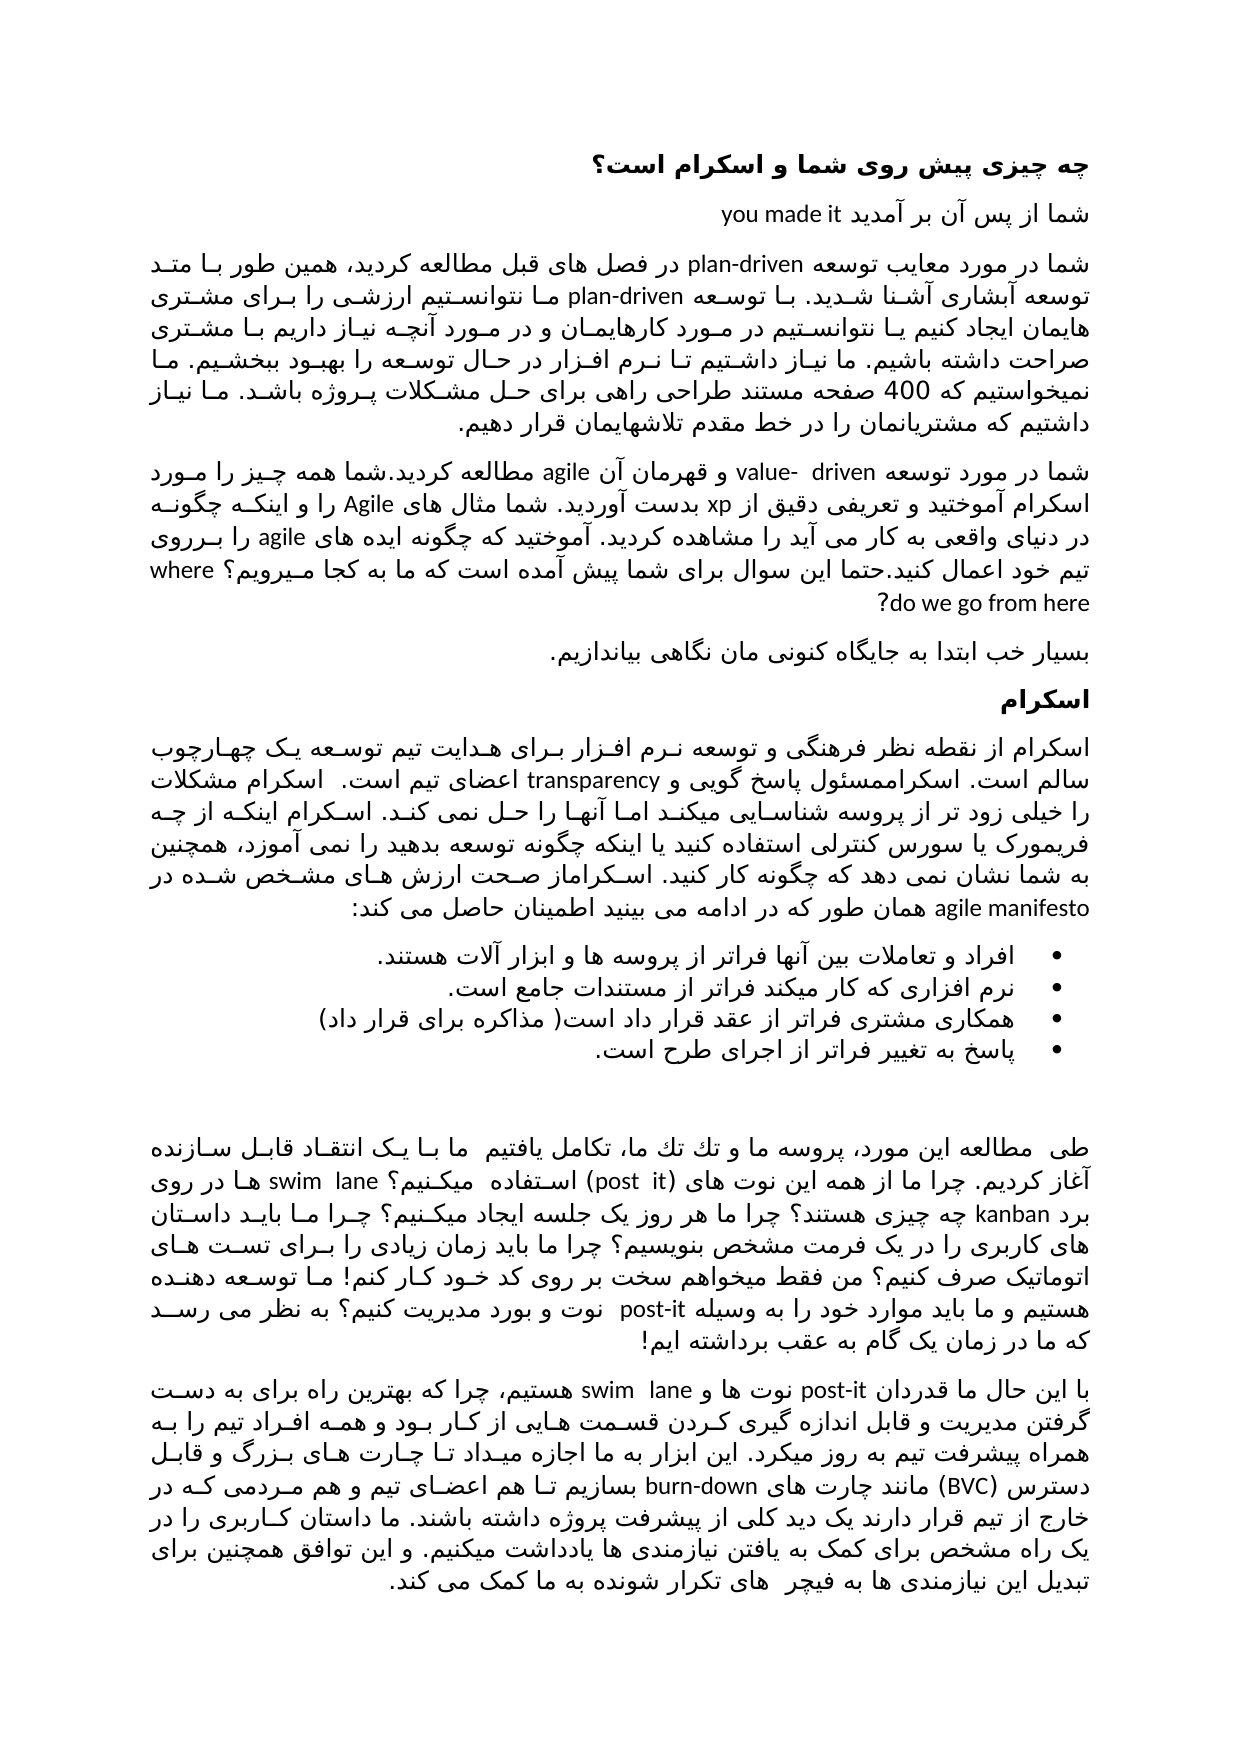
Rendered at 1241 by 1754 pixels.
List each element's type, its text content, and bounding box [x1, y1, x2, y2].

text اسکرام [150, 685, 1090, 714]
list افراد و تعاملات بین آنها فراتر از پروسه ها و ابزار آلات هستند. [150, 941, 1053, 971]
list همکاری مشتری فراتر از عقد قرار داد است( مذاکره برای قرار داد) [150, 1004, 1053, 1033]
text طى مطالعه اين مورد، پروسه ما و تك تك ما، تكامل يافتيم ما با یک انتقاد قابل سازنده آغاز کردیم. چرا ما از همه این نوت های (post it) استفاده میکنیم؟ swim lane ها در روی برد kanban چه چیزی هستند؟ چرا ما هر روز یک جلسه ایجاد میکنیم؟ چرا ما باید داستان های کاربری را در یک فرمت مشخص بنویسیم؟ چرا ما باید زمان زیادی را برای تست های اتوماتیک صرف کنیم؟ من فقط میخواهم سخت بر روی کد خود کار کنم! ما توسعه دهنده هستیم و ما باید موارد خود را به وسیله post-it نوت و بورد مدیریت کنیم؟ به نظر می رسد که ما در زمان یک گام به عقب برداشته ایم! [150, 1133, 1090, 1355]
text با این حال ما قدردان post-it نوت ها و swim lane هستیم، چرا که بهترین راه برای به دست گرفتن مدیریت و قابل اندازه گیری کردن قسمت هایی از کار بود و همه افراد تیم را به همراه پیشرفت تیم به روز میکرد. این ابزار به ما اجازه میداد تا چارت های بزرگ و قابل دسترس (BVC) مانند چارت های burn-down بسازیم تا هم اعضای تیم و هم مردمی که در خارج از تیم قرار دارند یک دید کلی از پیشرفت پروژه داشته باشند. ما داستان کاربری را در یک راه مشخص برای کمک به یافتن نیازمندی ها یادداشت میکنیم. و این توافق همچنین برای تبدیل این نیازمندی ها به فیچر های تکرار شونده به ما کمک می کند. [150, 1374, 1090, 1595]
text اسکرام از نقطه نظر فرهنگی و توسعه نرم افزار برای هدایت تیم توسعه یک چهارچوب سالم است. اسکراممسئول پاسخ گویی و transparency اعضای تیم است. اسکرام مشکلات را خیلی زود تر از پروسه شناسایی میکند اما آنها را حل نمی کند. اسکرام اینکه از چه فریمورک یا سورس کنترلی استفاده کنید یا اینکه چگونه توسعه بدهید را نمی آموزد، همچنین به شما نشان نمی دهد که چگونه کار کنید. اسکراماز صحت ارزش های مشخص شده در agile manifesto همان طور که در ادامه می بینید اطمینان حاصل می کند: [150, 733, 1090, 922]
text چه چیزی پیش روی شما و اسکرام است؟ [150, 150, 1090, 179]
text شما از پس آن بر آمدید you made it [150, 198, 1090, 229]
list پاسخ به تغییر فراتر از اجرای طرح است. [150, 1036, 1053, 1065]
list نرم افزاری که کار میکند فراتر از مستندات جامع است. [150, 973, 1053, 1002]
text شما در مورد توسعه value- driven و قهرمان آن agile مطالعه کردید.شما همه چیز را مورد اسکرام آموختید و تعریفی دقیق از xp بدست آوردید. شما مثال های Agile را و اینکه چگونه در دنیای واقعی به کار می آید را مشاهده کردید. آموختید که چگونه ایده های agile را برروی تیم خود اعمال کنید.حتما این سوال برای شما پیش آمده است که ما به کجا میرویم؟ where do we go from here? [150, 456, 1090, 618]
text شما در مورد معایب توسعه plan-driven در فصل های قبل مطالعه کردید، همین طور با متد توسعه آبشاری آشنا شدید. با توسعه plan-driven ما نتوانستیم ارزشی را برای مشتری هایمان ایجاد کنیم یا نتوانستیم در مورد کارهایمان و در مورد آنچه نیاز داریم با مشتری صراحت داشته باشیم. ما نیاز داشتیم تا نرم افزار در حال توسعه را بهبود ببخشیم. ما نمیخواستیم که 400 صفحه مستند طراحی راهی برای حل مشکلات پروژه باشد. ما نیاز داشتیم که مشتریانمان را در خط مقدم تلاشهایمان قرار دهیم. [150, 248, 1090, 437]
text بسیار خب ابتدا به جایگاه کنونی مان نگاهی بیاندازیم. [150, 637, 1090, 666]
